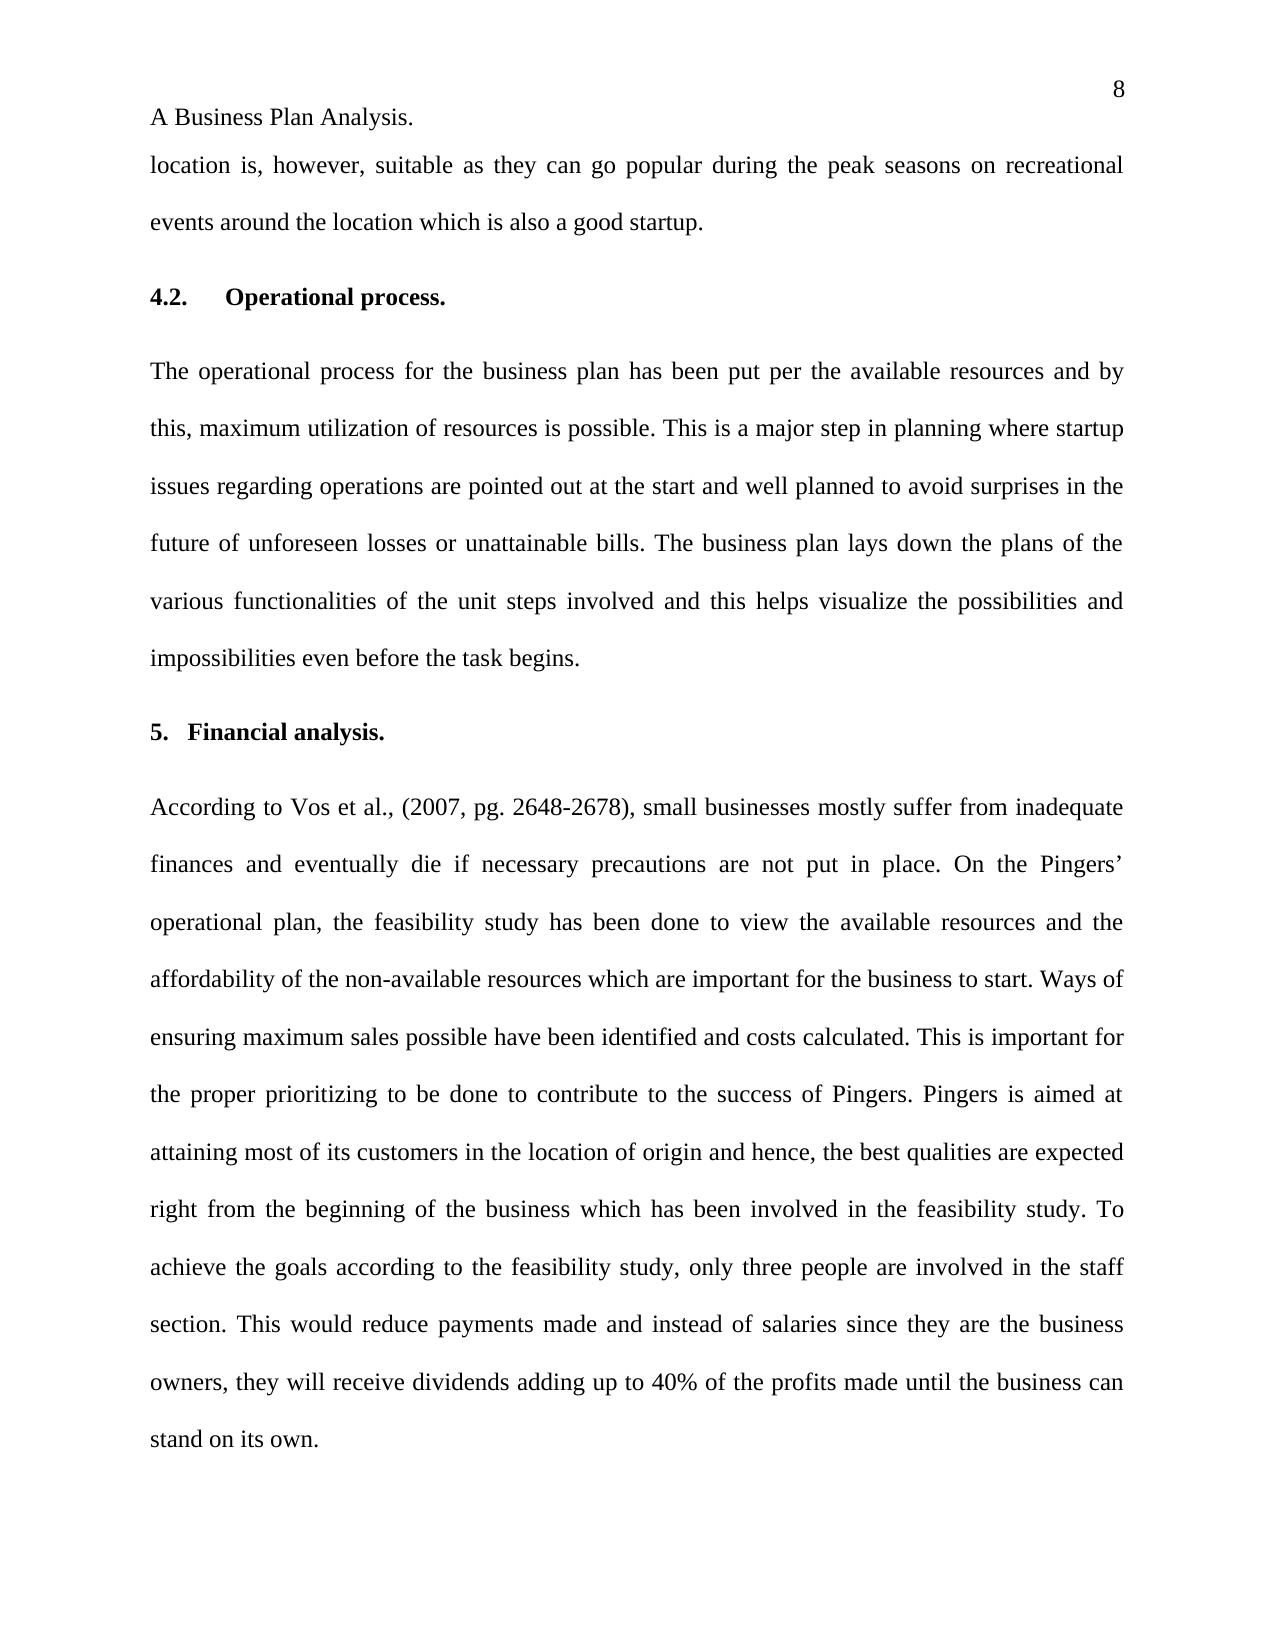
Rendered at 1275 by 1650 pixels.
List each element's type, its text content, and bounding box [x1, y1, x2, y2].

list Operational process. [150, 282, 1125, 310]
text According to Vos et al., (2007, pg. 2648-2678), small businesses mostly suffer from inadequate finances and eventually die if necessary precautions are not put in place. On the Pingers’ operational plan, the feasibility study has been done to view the available resources and the affordability of the non-available resources which are important for the business to start. Ways of ensuring maximum sales possible have been identified and costs calculated. This is important for the proper prioritizing to be done to contribute to the success of Pingers. Pingers is aimed at attaining most of its customers in the location of origin and hence, the best qualities are expected right from the beginning of the business which has been involved in the feasibility study. To achieve the goals according to the feasibility study, only three people are involved in the staff section. This would reduce payments made and instead of salaries since they are the business owners, they will receive dividends adding up to 40% of the profits made until the business can stand on its own. [150, 792, 1125, 1453]
text The operational process for the business plan has been put per the available resources and by this, maximum utilization of resources is possible. This is a major step in planning where startup issues regarding operations are pointed out at the start and well planned to avoid surprises in the future of unforeseen losses or unattainable bills. The business plan lays down the plans of the various functionalities of the unit steps involved and this helps visualize the possibilities and impossibilities even before the task begins. [150, 356, 1125, 672]
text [150, 150, 1125, 236]
list Financial analysis. [150, 717, 1125, 746]
